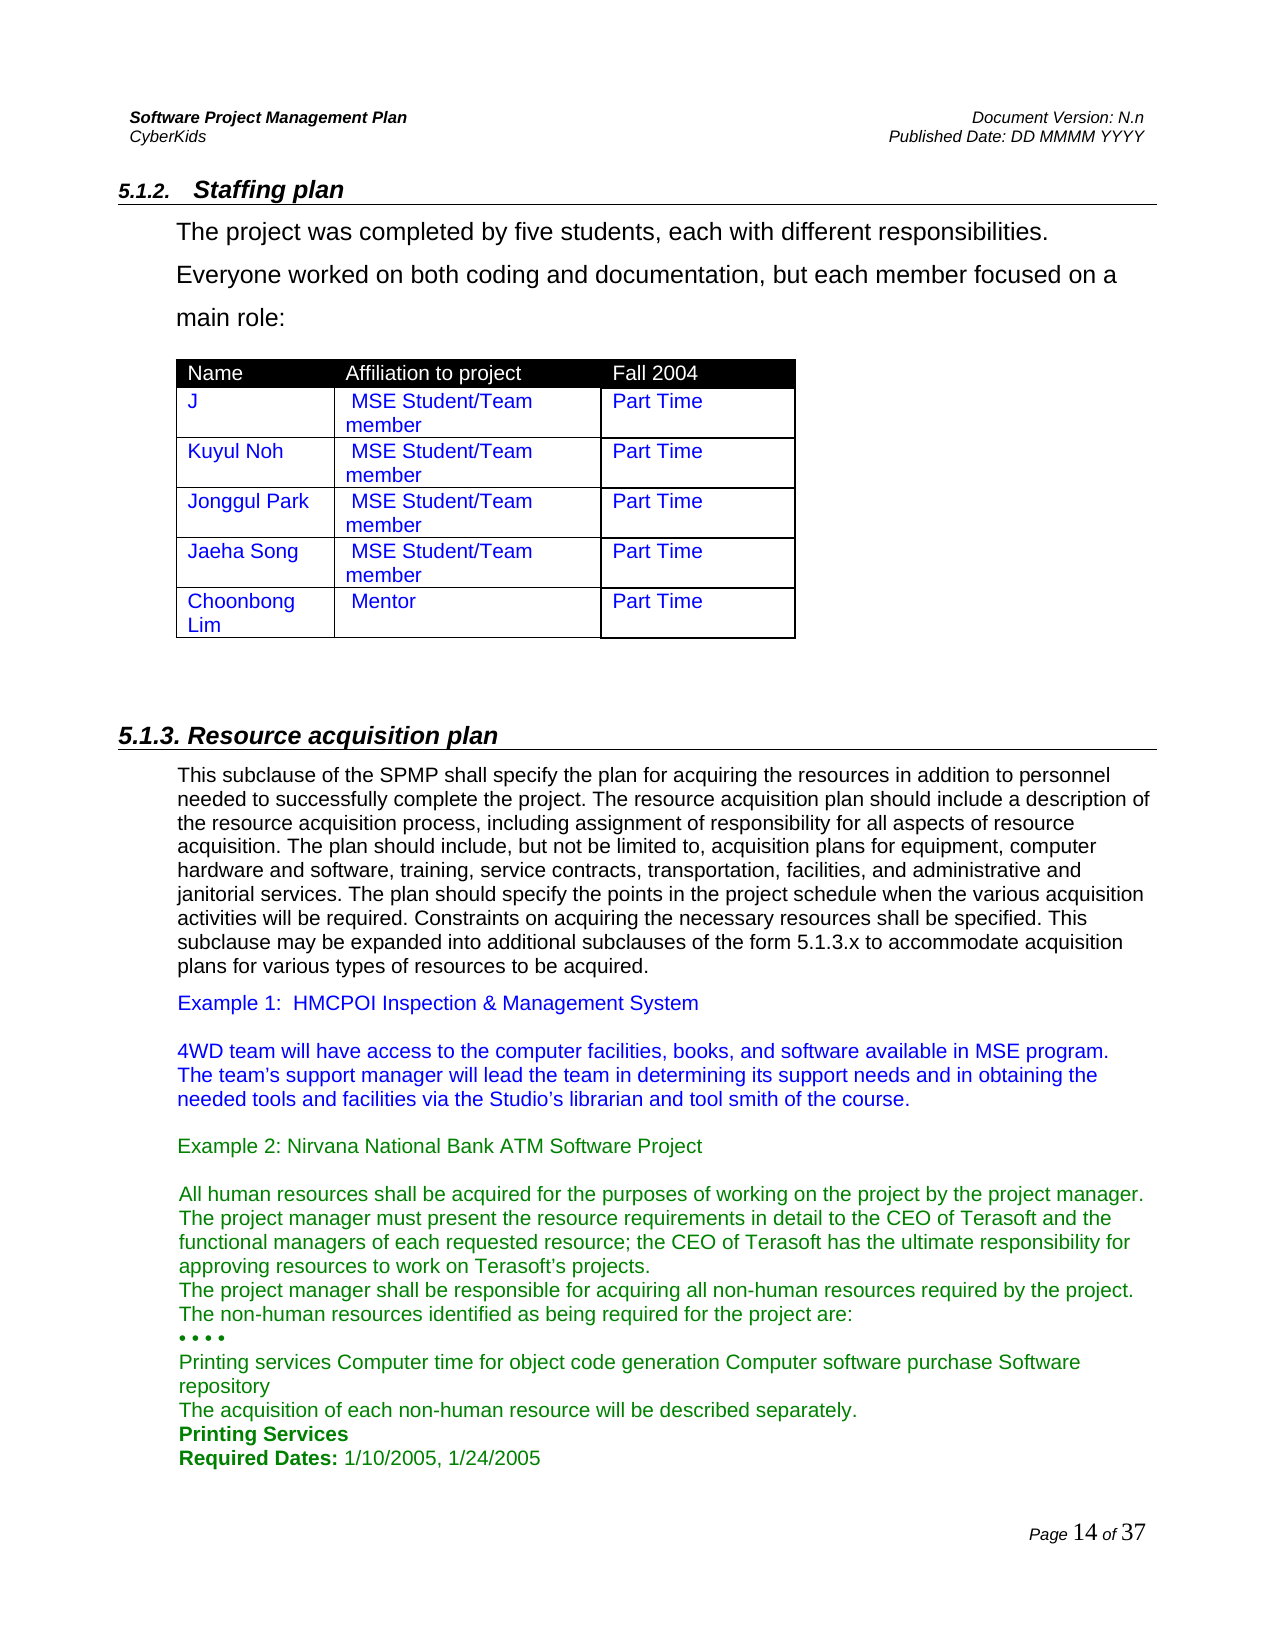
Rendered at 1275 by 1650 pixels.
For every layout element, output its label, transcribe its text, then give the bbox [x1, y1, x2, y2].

table_cell Part Time [602, 589, 794, 637]
text Example 2: Nirvana National Bank ATM Software Project [177, 1134, 1157, 1158]
text Printing services Computer time for object code generation Computer software purchase Software repository [178, 1350, 1157, 1398]
text This subclause of the SPMP shall specify the plan for acquiring the resources in addition to personnel needed to successfully complete the project. The resource acquisition plan should include a description of the resource acquisition process, including assignment of responsibility for all aspects of resource acquisition. The plan should include, but not be limited to, acquisition plans for equipment, computer hardware and software, training, service contracts, transportation, facilities, and administrative and janitorial services. The plan should specify the points in the project schedule when the various acquisition activities will be required. Constraints on acquiring the necessary resources shall be specified. This subclause may be expanded into additional subclauses of the form 5.1.3.x to accommodate acquisition plans for various types of resources to be acquired. [177, 762, 1157, 978]
text The project was completed by five students, each with different responsibilities. Everyone worked on both coding and documentation, but each member focused on a main role: [176, 217, 1157, 332]
table_cell MSE Student/Team member [335, 438, 600, 487]
text Printing Services [178, 1422, 1157, 1446]
text The project manager shall be responsible for acquiring all non-human resources required by the project. The non-human resources identified as being required for the project are: [178, 1278, 1157, 1326]
text Required Dates: 1/10/2005, 1/24/2005 [178, 1446, 1157, 1470]
table_cell Choonbong Lim [177, 588, 334, 637]
table_cell Kuyul Noh [177, 438, 334, 487]
table_cell J [177, 388, 334, 437]
text 4WD team will have access to the computer facilities, books, and software available in MSE program. The team’s support manager will lead the team in determining its support needs and in obtaining the needed tools and facilities via the Studio’s librarian and tool smith of the course. [177, 1038, 1157, 1110]
text • • • • [178, 1326, 1157, 1350]
table_cell Part Time [602, 439, 794, 487]
table_header Affiliation to project [335, 360, 600, 387]
table_cell Part Time [602, 539, 794, 587]
table_cell Mentor [335, 588, 600, 637]
subtitle Staffing plan [118, 175, 1157, 204]
table_cell Jonggul Park [177, 488, 334, 537]
table_cell Part Time [602, 489, 794, 537]
text Example 1: HMCPOI Inspection & Management System [177, 991, 1157, 1014]
table_cell MSE Student/Team member [335, 488, 600, 537]
table_header Fall 2004 [602, 361, 794, 387]
table_cell MSE Student/Team member [335, 538, 600, 587]
table_cell Part Time [602, 389, 794, 437]
subtitle 5.1.3. Resource acquisition plan [118, 721, 1157, 749]
table_header Name [177, 360, 334, 387]
table_cell MSE Student/Team member [335, 388, 600, 437]
table_cell Jaeha Song [177, 538, 334, 587]
text The acquisition of each non-human resource will be described separately. [178, 1398, 1157, 1422]
text All human resources shall be acquired for the purposes of working on the project by the project manager. The project manager must present the resource requirements in detail to the CEO of Terasoft and the functional managers of each requested resource; the CEO of Terasoft has the ultimate responsibility for approving resources to work on Terasoft’s projects. [178, 1182, 1157, 1278]
